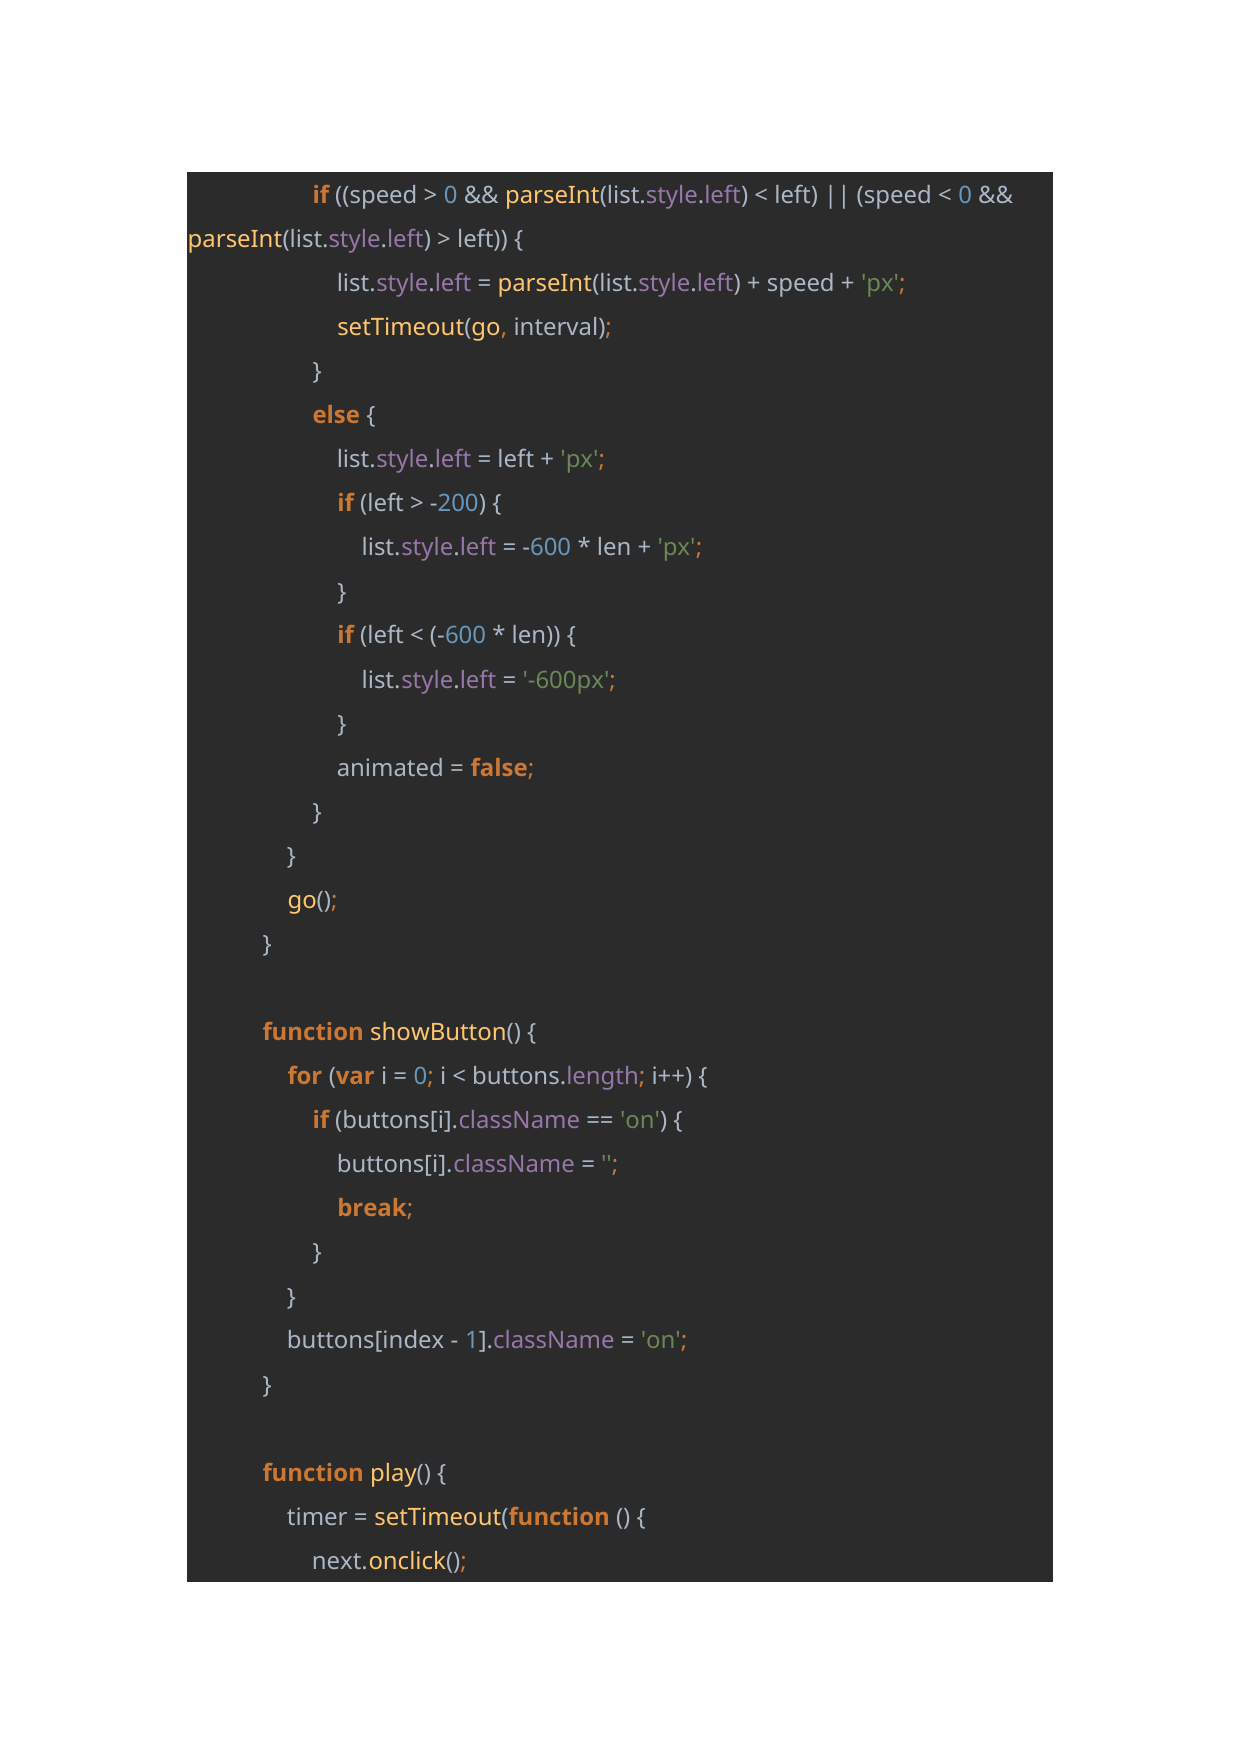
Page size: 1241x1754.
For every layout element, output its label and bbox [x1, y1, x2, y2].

text [187, 172, 1053, 1582]
